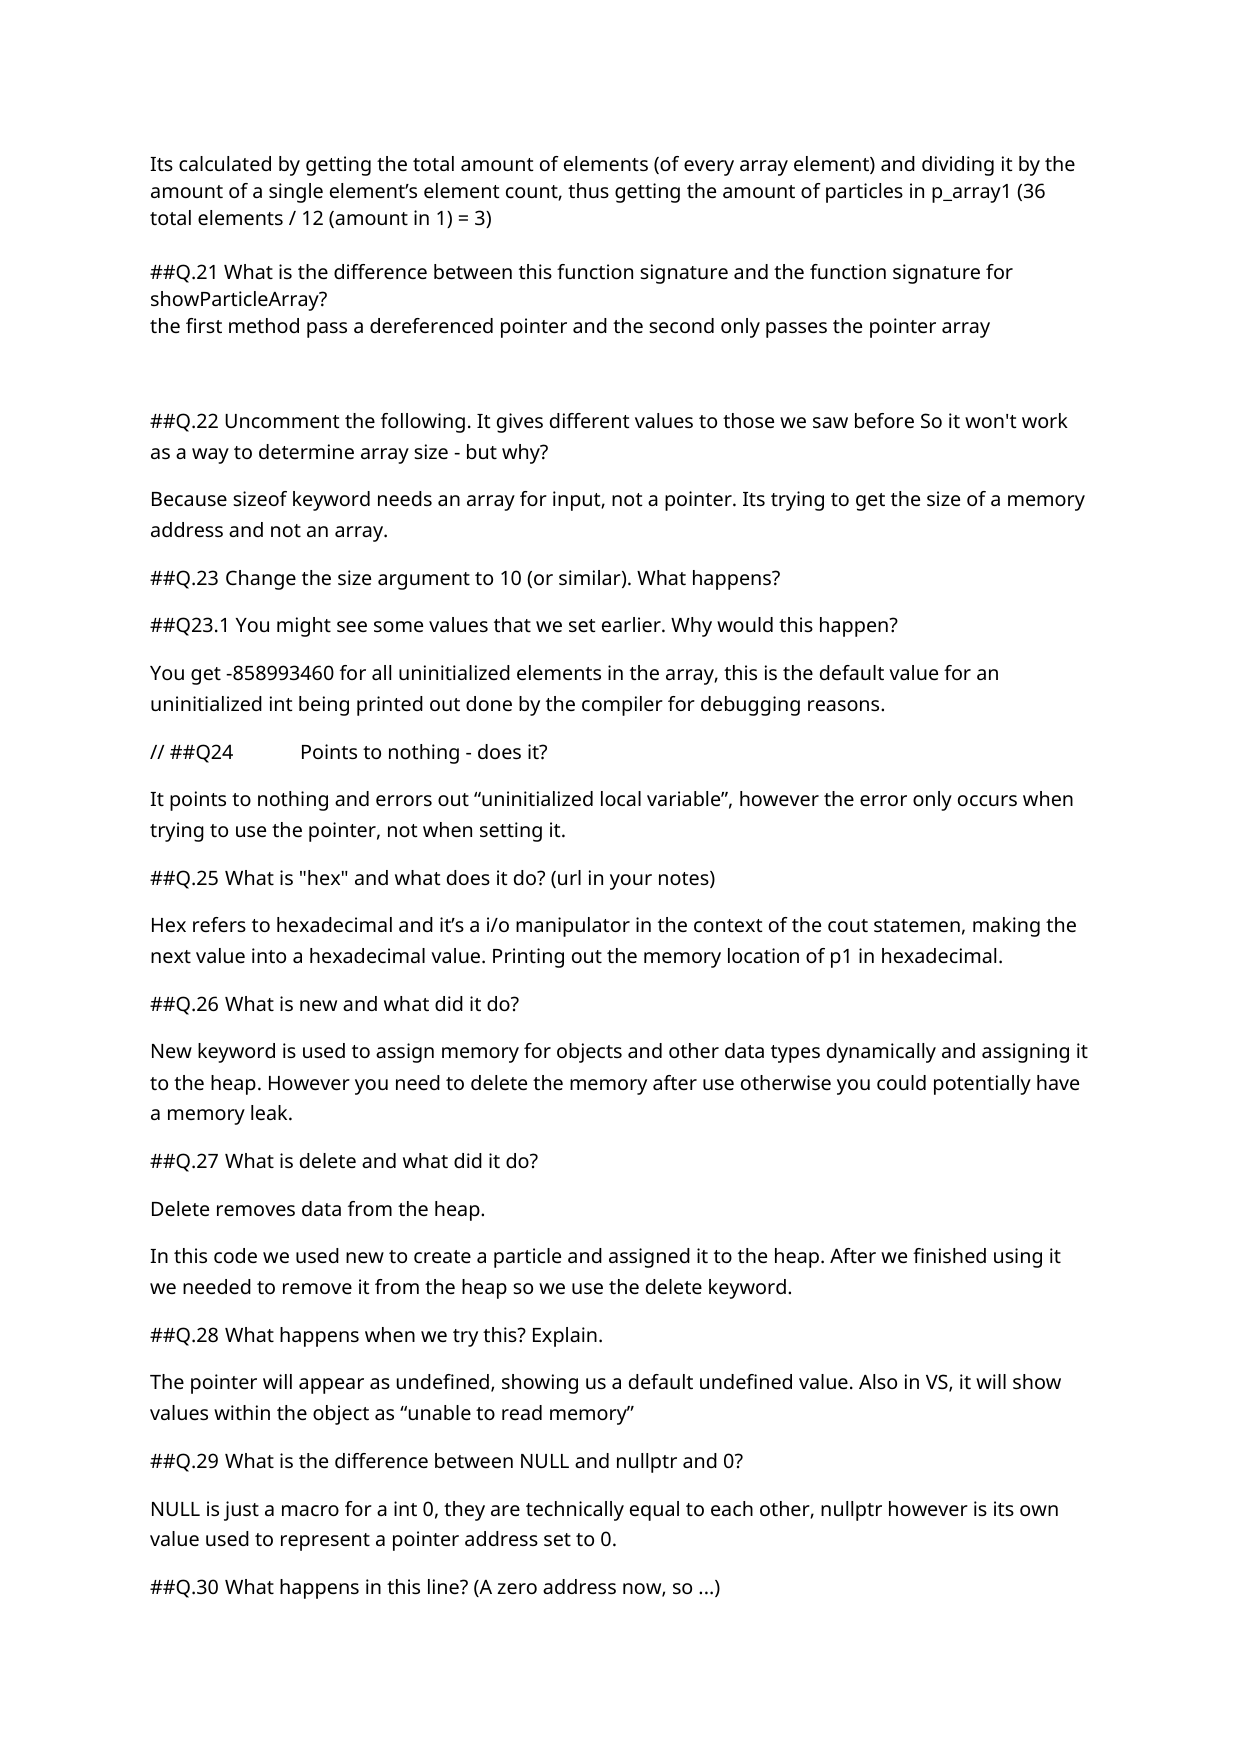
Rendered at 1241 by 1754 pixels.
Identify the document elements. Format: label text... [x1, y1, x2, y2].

text ##Q.30 What happens in this line? (A zero address now, so ...) [150, 1573, 1090, 1600]
text ##Q.25 What is "hex" and what does it do? (url in your notes) [150, 864, 1090, 891]
text ##Q.26 What is new and what did it do? [150, 990, 1090, 1017]
text In this code we used new to create a particle and assigned it to the heap. After we finished using it we needed to remove it from the heap so we use the delete keyword. [150, 1242, 1090, 1300]
text New keyword is used to assign memory for objects and other data types dynamically and assigning it to the heap. However you need to delete the memory after use otherwise you could potentially have a memory leak. [150, 1038, 1090, 1127]
text Delete removes data from the heap. [150, 1195, 1090, 1222]
text the first method pass a dereferenced pointer and the second only passes the pointer array [150, 312, 1090, 339]
text The pointer will appear as undefined, showing us a default undefined value. Also in VS, it will show values within the object as “unable to read memory” [150, 1369, 1090, 1427]
text ##Q23.1 You might see some values that we set earlier. Why would this happen? [150, 612, 1090, 639]
text ##Q.28 What happens when we try this? Explain. [150, 1321, 1090, 1348]
text // ##Q24 Points to nothing - does it? [150, 738, 1090, 765]
text Because sizeof keyword needs an array for input, not a pointer. Its trying to get the size of a memory address and not an array. [150, 486, 1090, 543]
text ##Q.29 What is the difference between NULL and nullptr and 0? [150, 1447, 1090, 1474]
text Its calculated by getting the total amount of elements (of every array element) and dividing it by the amount of a single element’s element count, thus getting the amount of particles in p_array1 (36 total elements / 12 (amount in 1) = 3) [150, 150, 1090, 231]
text It points to nothing and errors out “uninitialized local variable”, however the error only occurs when trying to use the pointer, not when setting it. [150, 786, 1090, 843]
text ##Q.27 What is delete and what did it do? [150, 1147, 1090, 1174]
text Hex refers to hexadecimal and it’s a i/o manipulator in the context of the cout statemen, making the next value into a hexadecimal value. Printing out the memory location of p1 in hexadecimal. [150, 912, 1090, 969]
text ##Q.23 Change the size argument to 10 (or similar). What happens? [150, 564, 1090, 591]
text You get -858993460 for all uninitialized elements in the array, this is the default value for an uninitialized int being printed out done by the compiler for debugging reasons. [150, 659, 1090, 717]
text ##Q.22 Uncomment the following. It gives different values to those we saw before So it won't work as a way to determine array size - but why? [150, 407, 1090, 465]
text ##Q.21 What is the difference between this function signature and the function signature for showParticleArray? [150, 258, 1090, 312]
